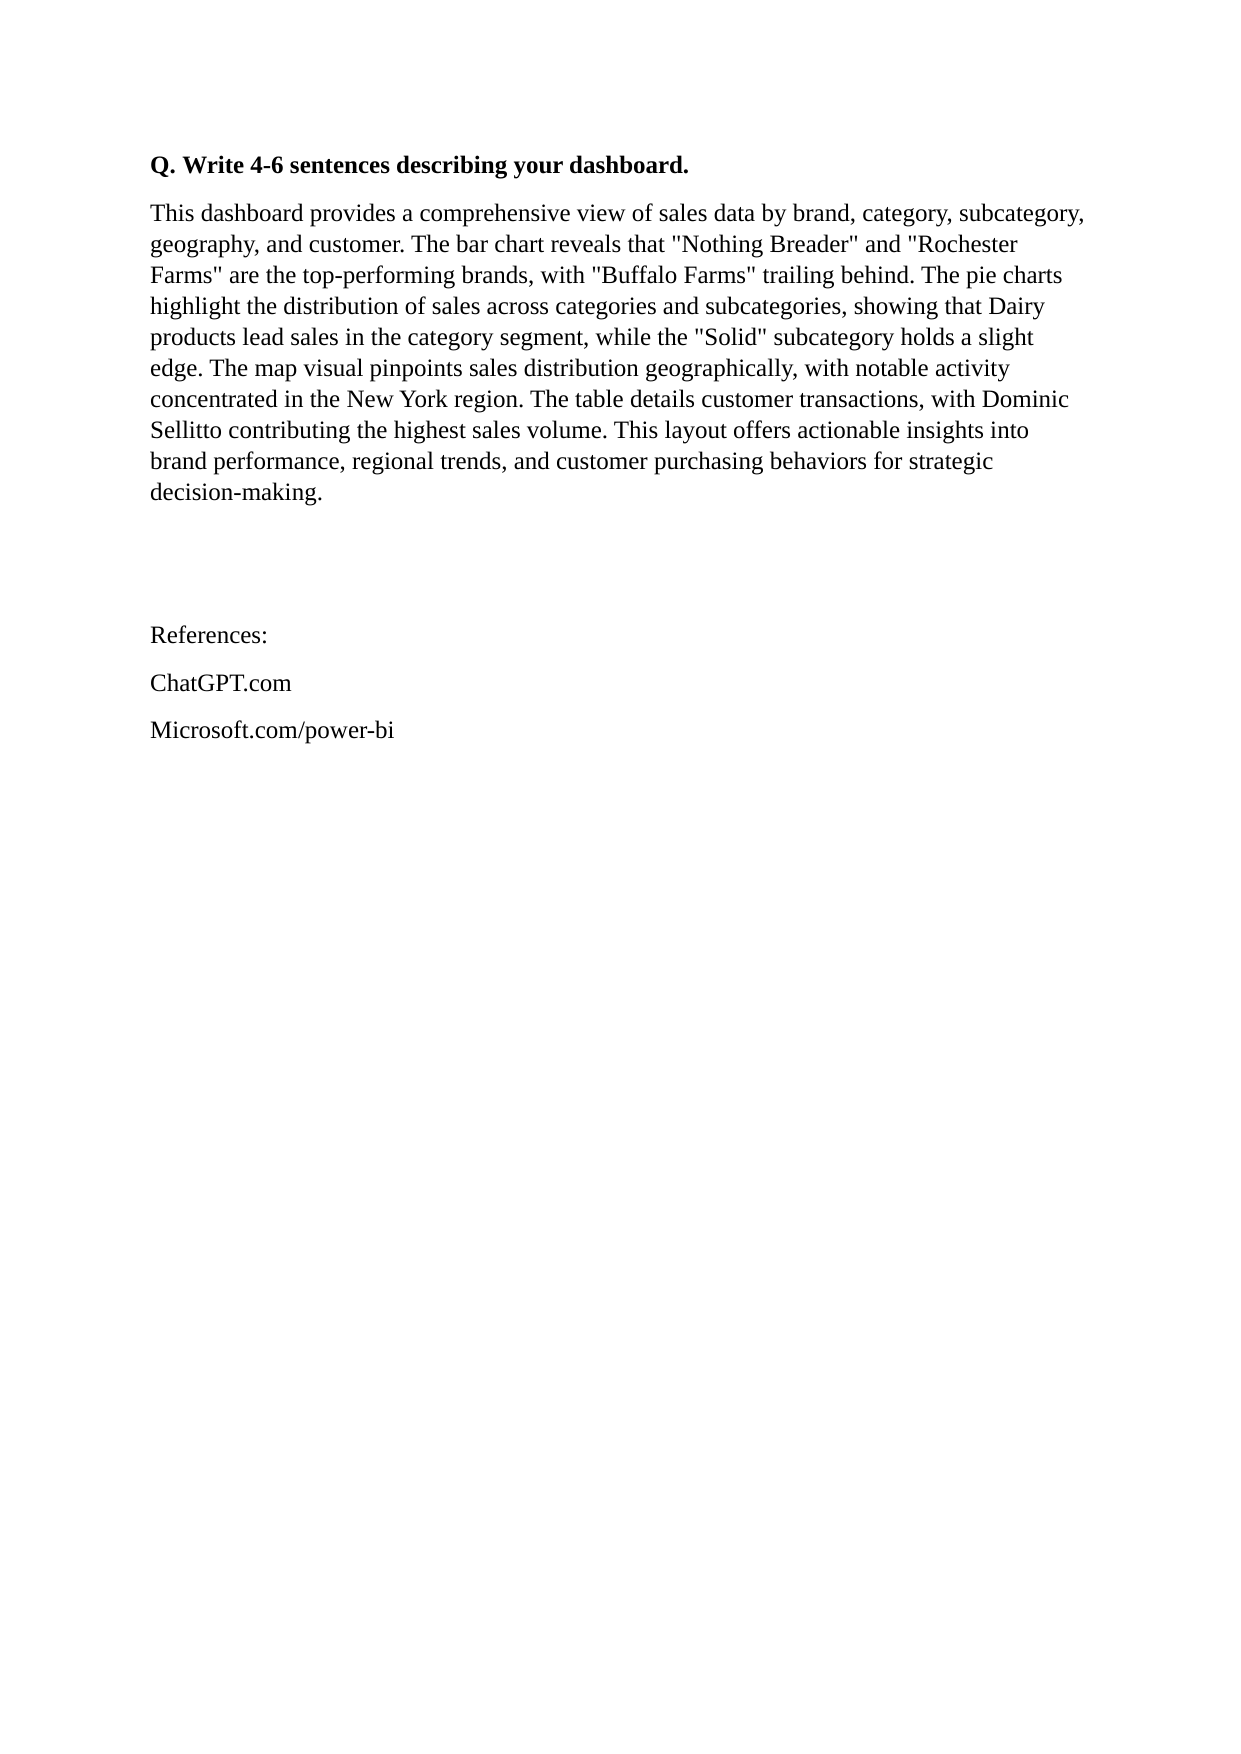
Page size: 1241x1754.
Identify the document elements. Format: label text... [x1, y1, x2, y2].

text ChatGPT.com [150, 668, 1090, 697]
text References: [150, 620, 1090, 649]
text This dashboard provides a comprehensive view of sales data by brand, category, subcategory, geography, and customer. The bar chart reveals that "Nothing Breader" and "Rochester Farms" are the top-performing brands, with "Buffalo Farms" trailing behind. The pie charts highlight the distribution of sales across categories and subcategories, showing that Dairy products lead sales in the category segment, while the "Solid" subcategory holds a slight edge. The map visual pinpoints sales distribution geographically, with notable activity concentrated in the New York region. The table details customer transactions, with Dominic Sellitto contributing the highest sales volume. This layout offers actionable insights into brand performance, regional trends, and customer purchasing behaviors for strategic decision-making. [150, 198, 1090, 506]
text Microsoft.com/power-bi [150, 716, 1090, 744]
text Q. Write 4-6 sentences describing your dashboard. [150, 150, 1090, 179]
